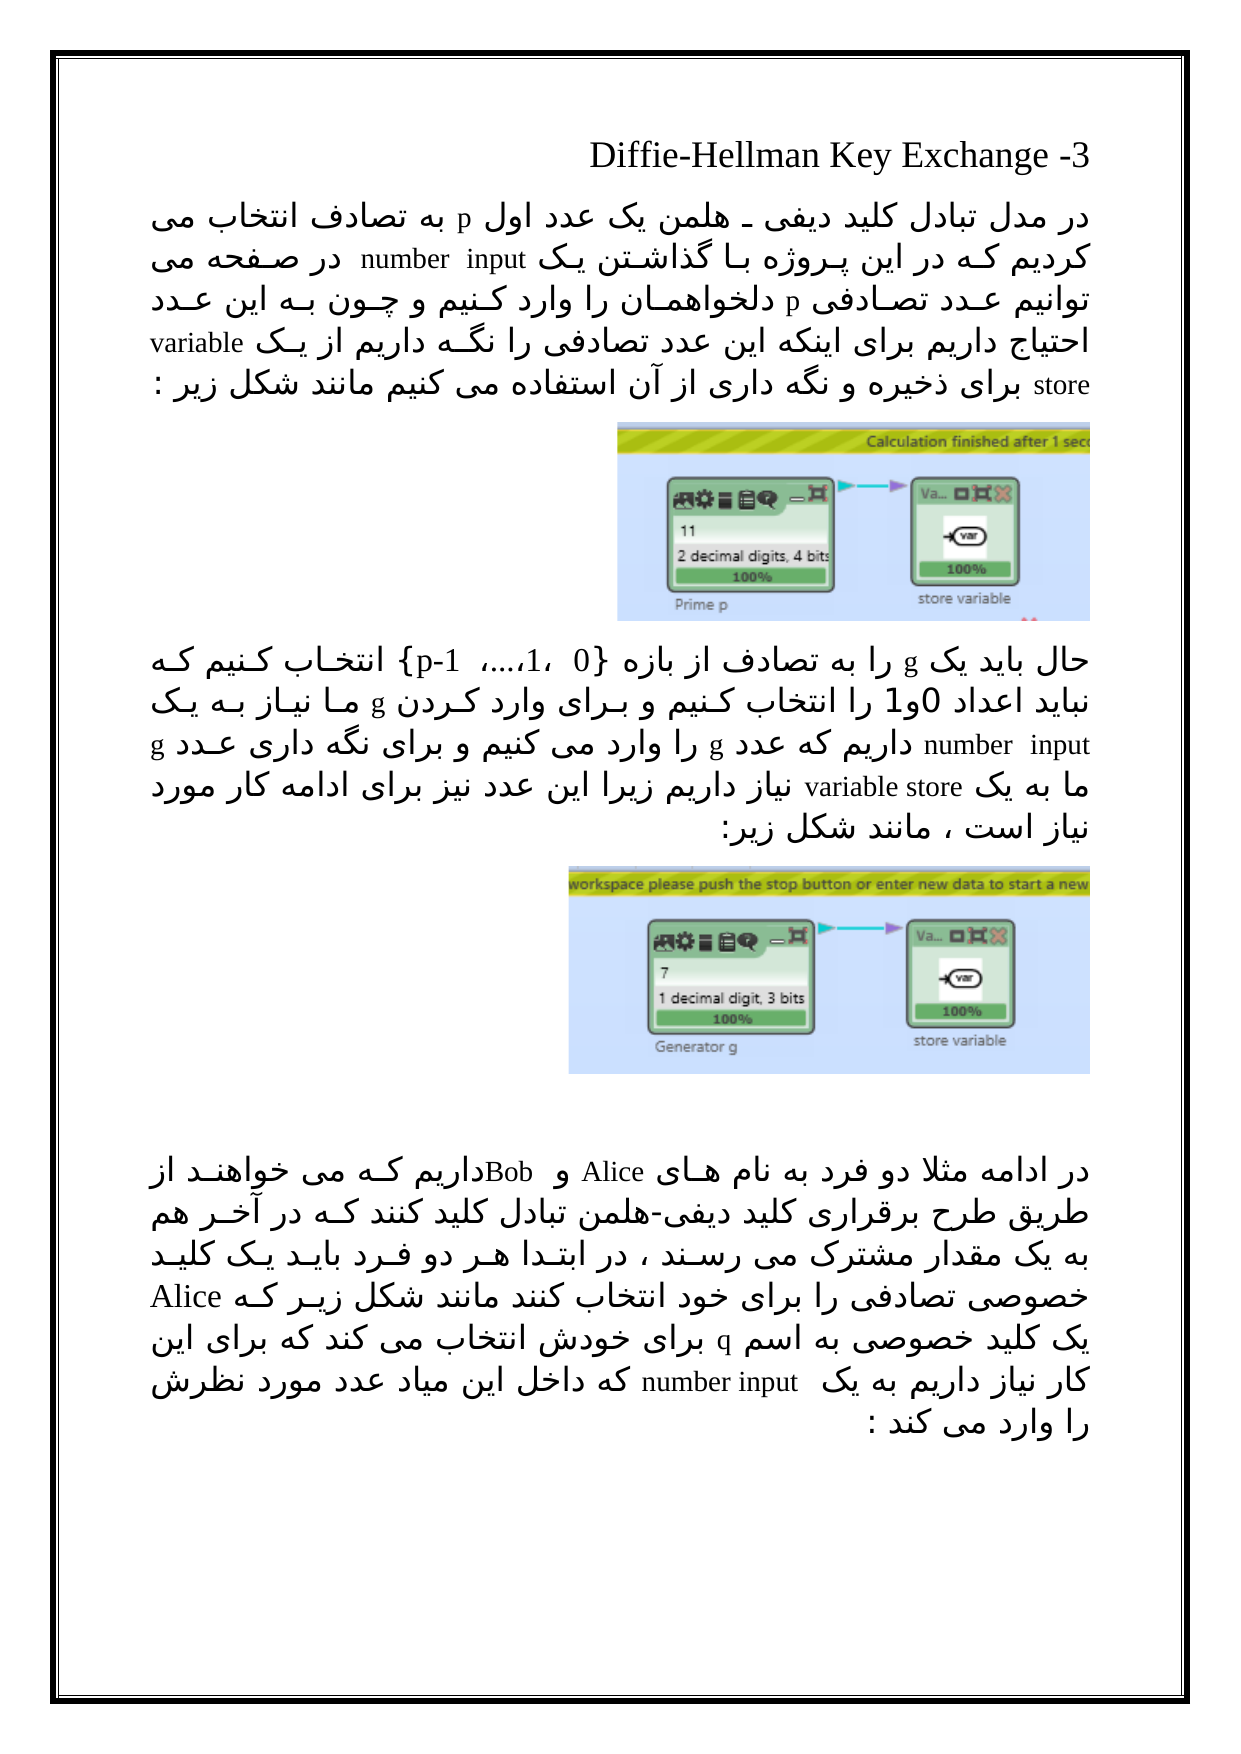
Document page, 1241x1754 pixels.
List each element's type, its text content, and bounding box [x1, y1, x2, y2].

text در مدل تبادل کلید دیفی ـ هلمن یک عدد اول p به تصادف انتخاب می کردیم که در این پروژه با گذاشتن یک number input در صفحه می توانیم عدد تصادفی p دلخواهمان را وارد کنیم و چون به این عدد احتیاج داریم برای اینکه این عدد تصادفی را نگه داریم از یک variable store برای ذخیره و نگه داری از آن استفاده می کنیم مانند شکل زیر : [150, 196, 1090, 402]
text حال باید یک g را به تصادف از بازه {p-1 ،...،1، 0} انتخاب کنیم که نباید اعداد 0و1 را انتخاب کنیم و برای وارد کردن g ما نیاز به یک number input داریم که عدد g را وارد می کنیم و برای نگه داری عدد g ما به یک variable store نیاز داریم زیرا این عدد نیز برای ادامه کار مورد نیاز است ، مانند شکل زیر: [150, 640, 1090, 846]
text 3- Diffie-Hellman Key Exchange [150, 133, 1090, 176]
picture [568, 866, 1090, 1074]
text در ادامه مثلا دو فرد به نام های Alice و Bobداریم که می خواهند از طریق طرح برقراری کلید دیفی-هلمن تبادل کلید کنند که در آخر هم به یک مقدار مشترک می رسند ، در ابتدا هر دو فرد باید یک کلید خصوصی تصادفی را برای خود انتخاب کنند مانند شکل زیر که Alice یک کلید خصوصی به اسم q برای خودش انتخاب می کند که برای این کار نیاز داریم به یک number input که داخل این میاد عدد مورد نظرش را وارد می کند : [150, 1151, 1090, 1441]
picture [617, 422, 1090, 621]
